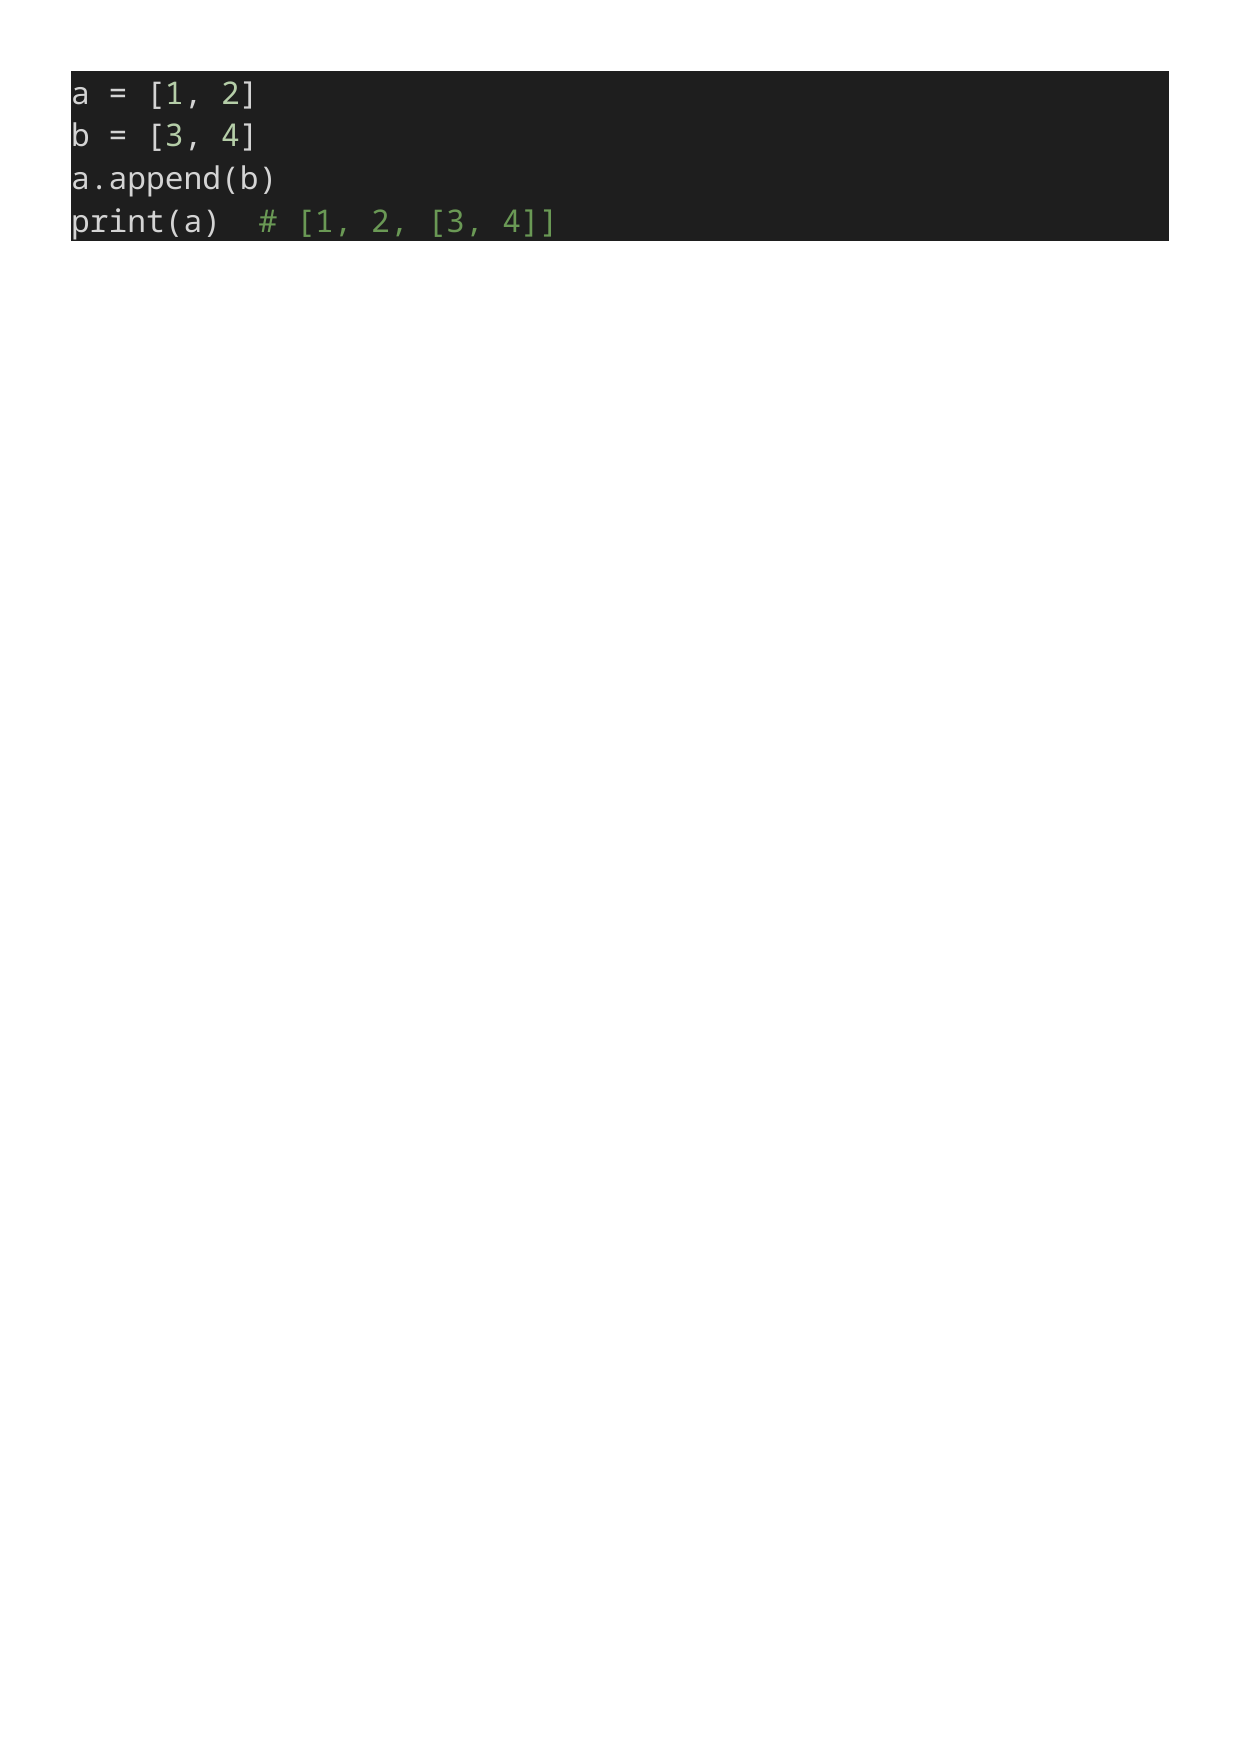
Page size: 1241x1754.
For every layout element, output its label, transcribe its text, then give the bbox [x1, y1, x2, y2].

text print(a) # [1, 2, [3, 4]] [71, 199, 1169, 241]
text a.append(b) [71, 156, 1169, 199]
text b = [3, 4] [71, 113, 1169, 156]
text a = [1, 2] [71, 71, 1169, 113]
